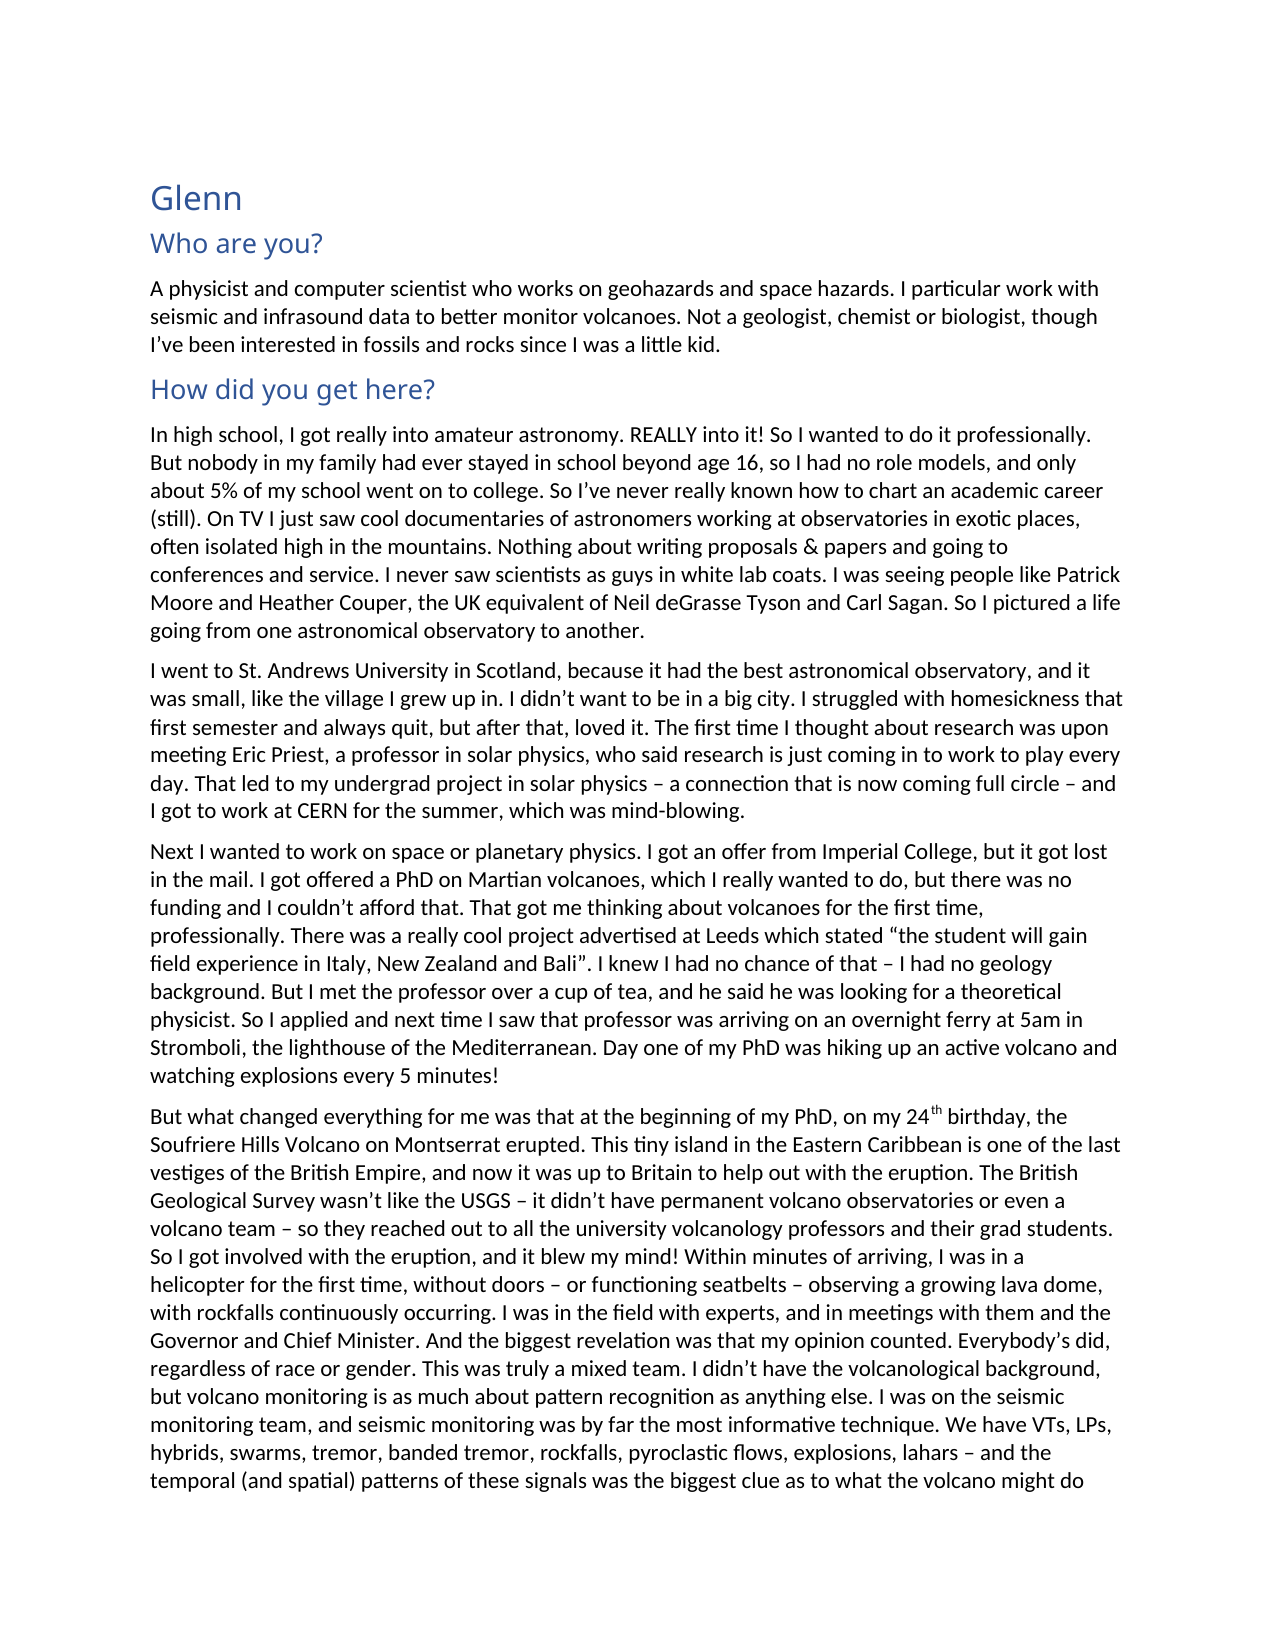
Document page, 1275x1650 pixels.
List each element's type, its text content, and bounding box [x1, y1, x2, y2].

subtitle How did you get here? [150, 371, 1125, 407]
subtitle Who are you? [150, 224, 1125, 261]
subtitle Glenn [150, 175, 1125, 220]
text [150, 1102, 1125, 1494]
text Next I wanted to work on space or planetary physics. I got an offer from Imperial College, but it got lost in the mail. I got offered a PhD on Martian volcanoes, which I really wanted to do, but there was no funding and I couldn’t afford that. That got me thinking about volcanoes for the first time, professionally. There was a really cool project advertised at Leeds which stated “the student will gain field experience in Italy, New Zealand and Bali”. I knew I had no chance of that – I had no geology background. But I met the professor over a cup of tea, and he said he was looking for a theoretical physicist. So I applied and next time I saw that professor was arriving on an overnight ferry at 5am in Stromboli, the lighthouse of the Mediterranean. Day one of my PhD was hiking up an active volcano and watching explosions every 5 minutes! [150, 837, 1125, 1089]
text A physicist and computer scientist who works on geohazards and space hazards. I particular work with seismic and infrasound data to better monitor volcanoes. Not a geologist, chemist or biologist, though I’ve been interested in fossils and rocks since I was a little kid. [150, 274, 1125, 358]
text I went to St. Andrews University in Scotland, because it had the best astronomical observatory, and it was small, like the village I grew up in. I didn’t want to be in a big city. I struggled with homesickness that first semester and always quit, but after that, loved it. The first time I thought about research was upon meeting Eric Priest, a professor in solar physics, who said research is just coming in to work to play every day. That led to my undergrad project in solar physics – a connection that is now coming full circle – and I got to work at CERN for the summer, which was mind-blowing. [150, 657, 1125, 825]
text In high school, I got really into amateur astronomy. REALLY into it! So I wanted to do it professionally. But nobody in my family had ever stayed in school beyond age 16, so I had no role models, and only about 5% of my school went on to college. So I’ve never really known how to chart an academic career (still). On TV I just saw cool documentaries of astronomers working at observatories in exotic places, often isolated high in the mountains. Nothing about writing proposals & papers and going to conferences and service. I never saw scientists as guys in white lab coats. I was seeing people like Patrick Moore and Heather Couper, the UK equivalent of Neil deGrasse Tyson and Carl Sagan. So I pictured a life going from one astronomical observatory to another. [150, 420, 1125, 644]
